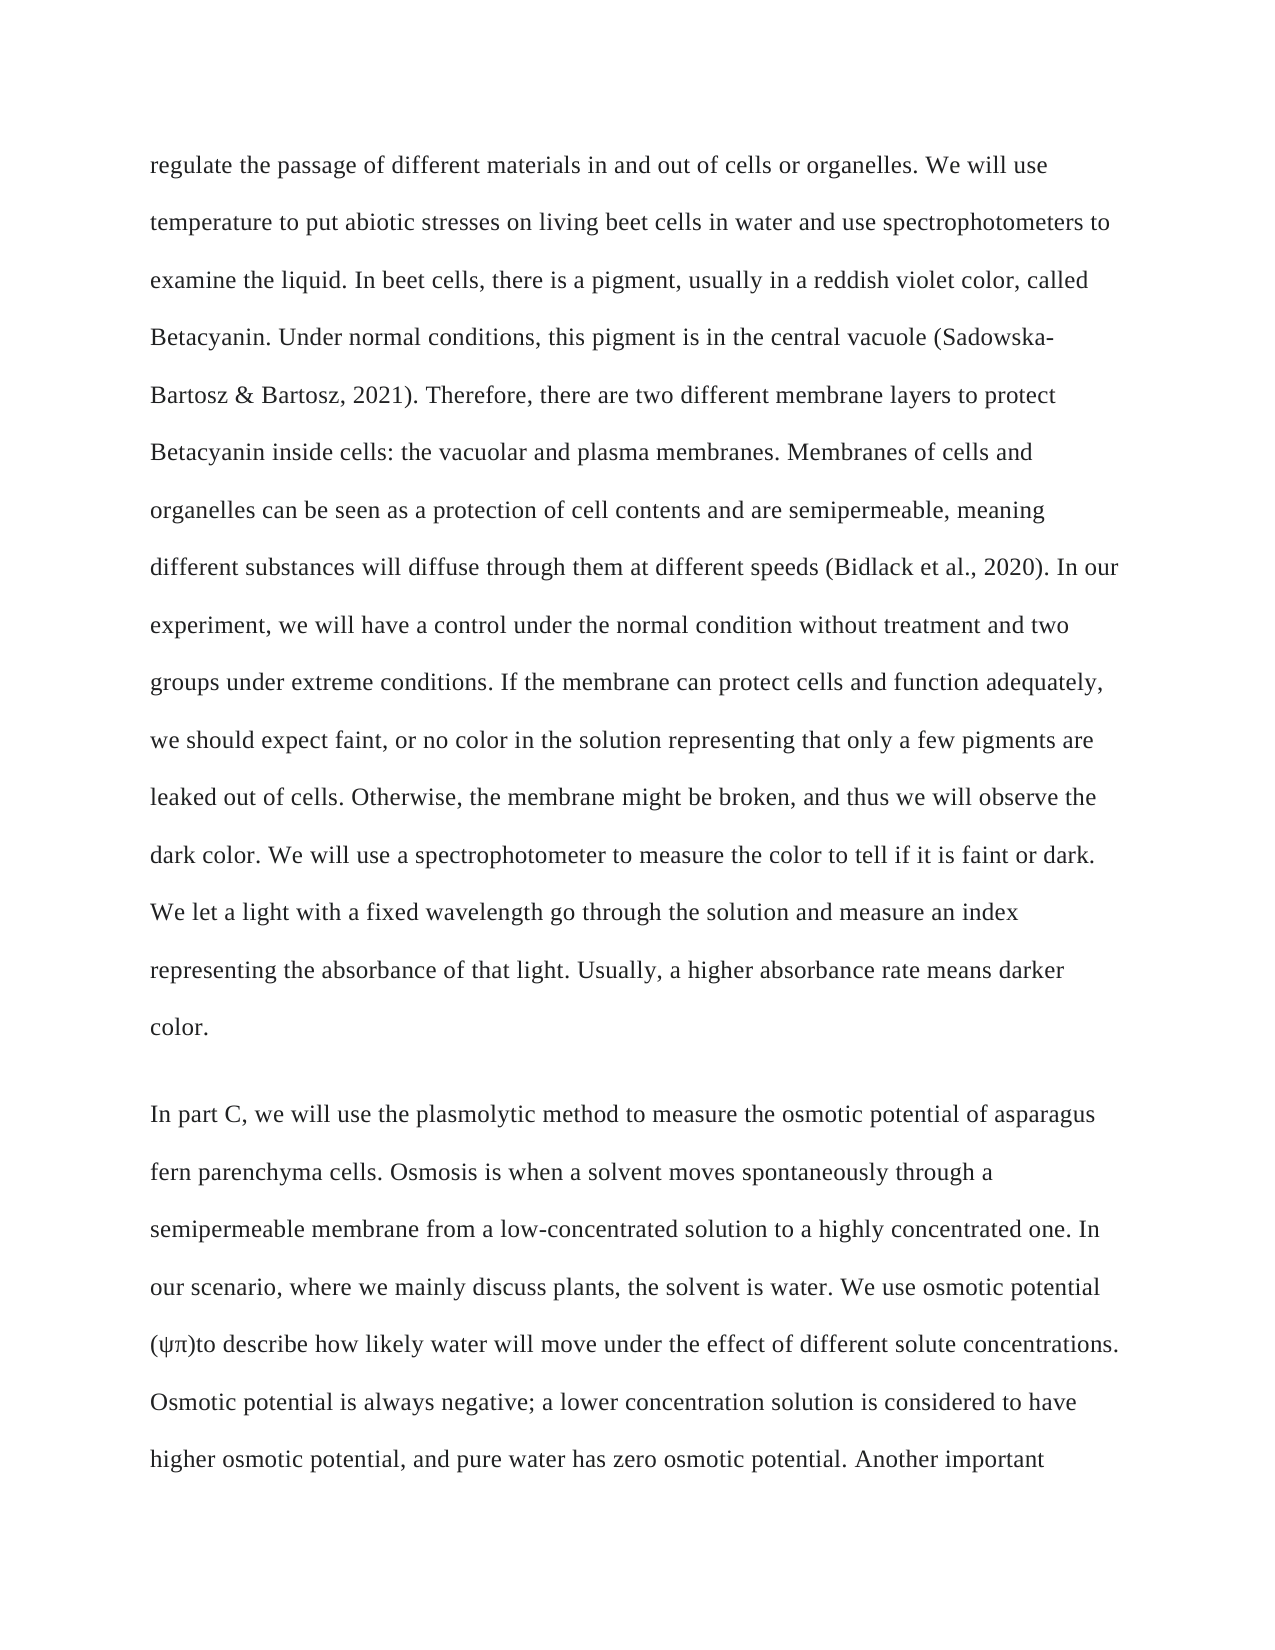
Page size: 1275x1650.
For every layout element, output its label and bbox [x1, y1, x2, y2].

text [150, 1099, 1125, 1473]
text [150, 150, 1125, 1041]
